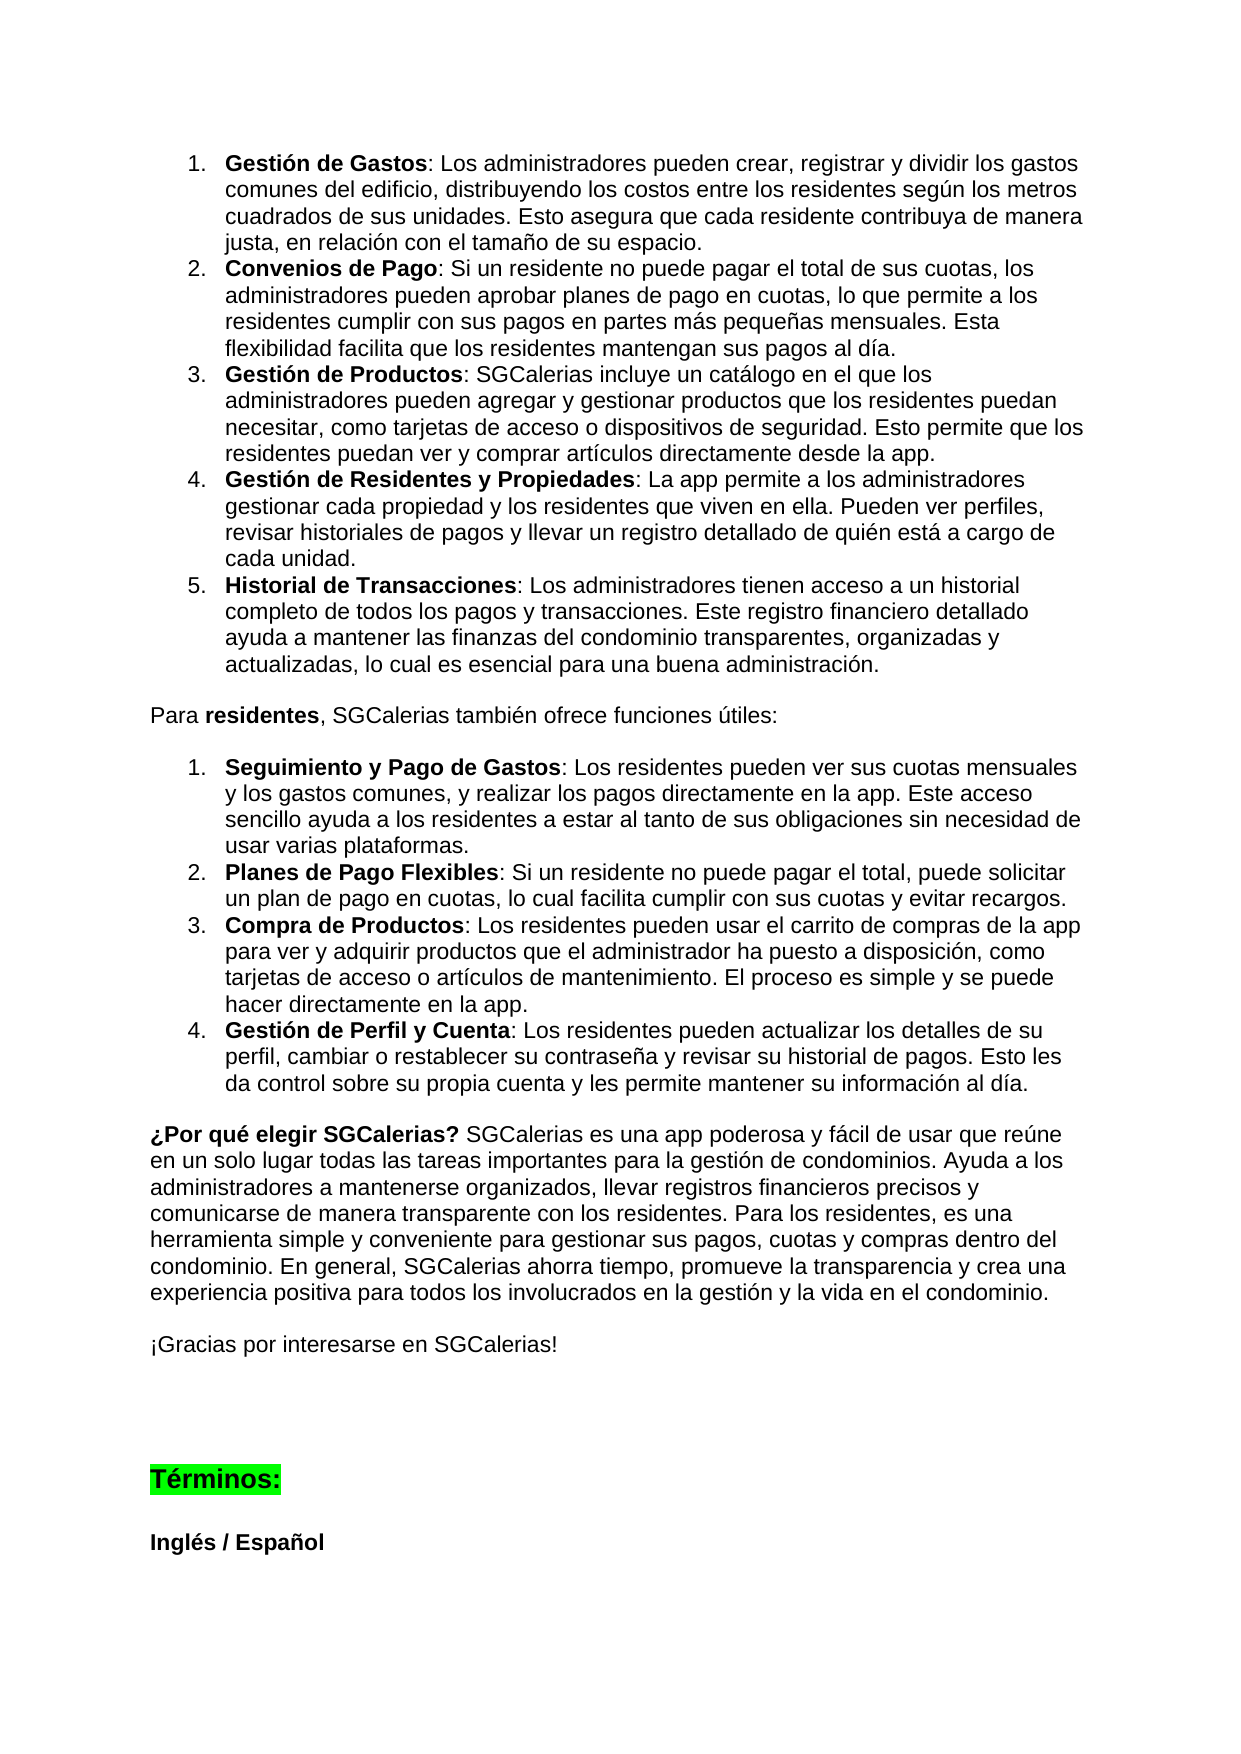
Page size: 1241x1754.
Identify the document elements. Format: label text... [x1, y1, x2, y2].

list Gestión de Productos: SGCalerias incluye un catálogo en el que los administradores pueden agregar y gestionar productos que los residentes puedan necesitar, como tarjetas de acceso o dispositivos de seguridad. Esto permite que los residentes puedan ver y comprar artículos directamente desde la app. [187, 361, 1090, 466]
text ¡Gracias por interesarse en SGCalerias! [150, 1331, 1090, 1357]
text Términos: [150, 1463, 1090, 1495]
list Convenios de Pago: Si un residente no puede pagar el total de sus cuotas, los administradores pueden aprobar planes de pago en cuotas, lo que permite a los residentes cumplir con sus pagos en partes más pequeñas mensuales. Esta flexibilidad facilita que los residentes mantengan sus pagos al día. [187, 255, 1090, 361]
list Gestión de Gastos: Los administradores pueden crear, registrar y dividir los gastos comunes del edificio, distribuyendo los costos entre los residentes según los metros cuadrados de sus unidades. Esto asegura que cada residente contribuya de manera justa, en relación con el tamaño de su espacio. [187, 150, 1090, 255]
list Gestión de Perfil y Cuenta: Los residentes pueden actualizar los detalles de su perfil, cambiar o restablecer su contraseña y revisar su historial de pagos. Esto les da control sobre su propia cuenta y les permite mantener su información al día. [187, 1017, 1090, 1096]
text Para residentes, SGCalerias también ofrece funciones útiles: [150, 702, 1090, 728]
list Compra de Productos: Los residentes pueden usar el carrito de compras de la app para ver y adquirir productos que el administrador ha puesto a disposición, como tarjetas de acceso o artículos de mantenimiento. El proceso es simple y se puede hacer directamente en la app. [187, 912, 1090, 1017]
list Seguimiento y Pago de Gastos: Los residentes pueden ver sus cuotas mensuales y los gastos comunes, y realizar los pagos directamente en la app. Este acceso sencillo ayuda a los residentes a estar al tanto de sus obligaciones sin necesidad de usar varias plataformas. [187, 753, 1090, 859]
text ¿Por qué elegir SGCalerias? SGCalerias es una app poderosa y fácil de usar que reúne en un solo lugar todas las tareas importantes para la gestión de condominios. Ayuda a los administradores a mantenerse organizados, llevar registros financieros precisos y comunicarse de manera transparente con los residentes. Para los residentes, es una herramienta simple y conveniente para gestionar sus pagos, cuotas y compras dentro del condominio. En general, SGCalerias ahorra tiempo, promueve la transparencia y crea una experiencia positiva para todos los involucrados en la gestión y la vida en el condominio. [150, 1121, 1090, 1306]
list Planes de Pago Flexibles: Si un residente no puede pagar el total, puede solicitar un plan de pago en cuotas, lo cual facilita cumplir con sus cuotas y evitar recargos. [187, 859, 1090, 912]
list Historial de Transacciones: Los administradores tienen acceso a un historial completo de todos los pagos y transacciones. Este registro financiero detallado ayuda a mantener las finanzas del condominio transparentes, organizadas y actualizadas, lo cual es esencial para una buena administración. [187, 572, 1090, 677]
subtitle Inglés / Español [150, 1528, 1090, 1555]
list Gestión de Residentes y Propiedades: La app permite a los administradores gestionar cada propiedad y los residentes que viven en ella. Pueden ver perfiles, revisar historiales de pagos y llevar un registro detallado de quién está a cargo de cada unidad. [187, 466, 1090, 572]
